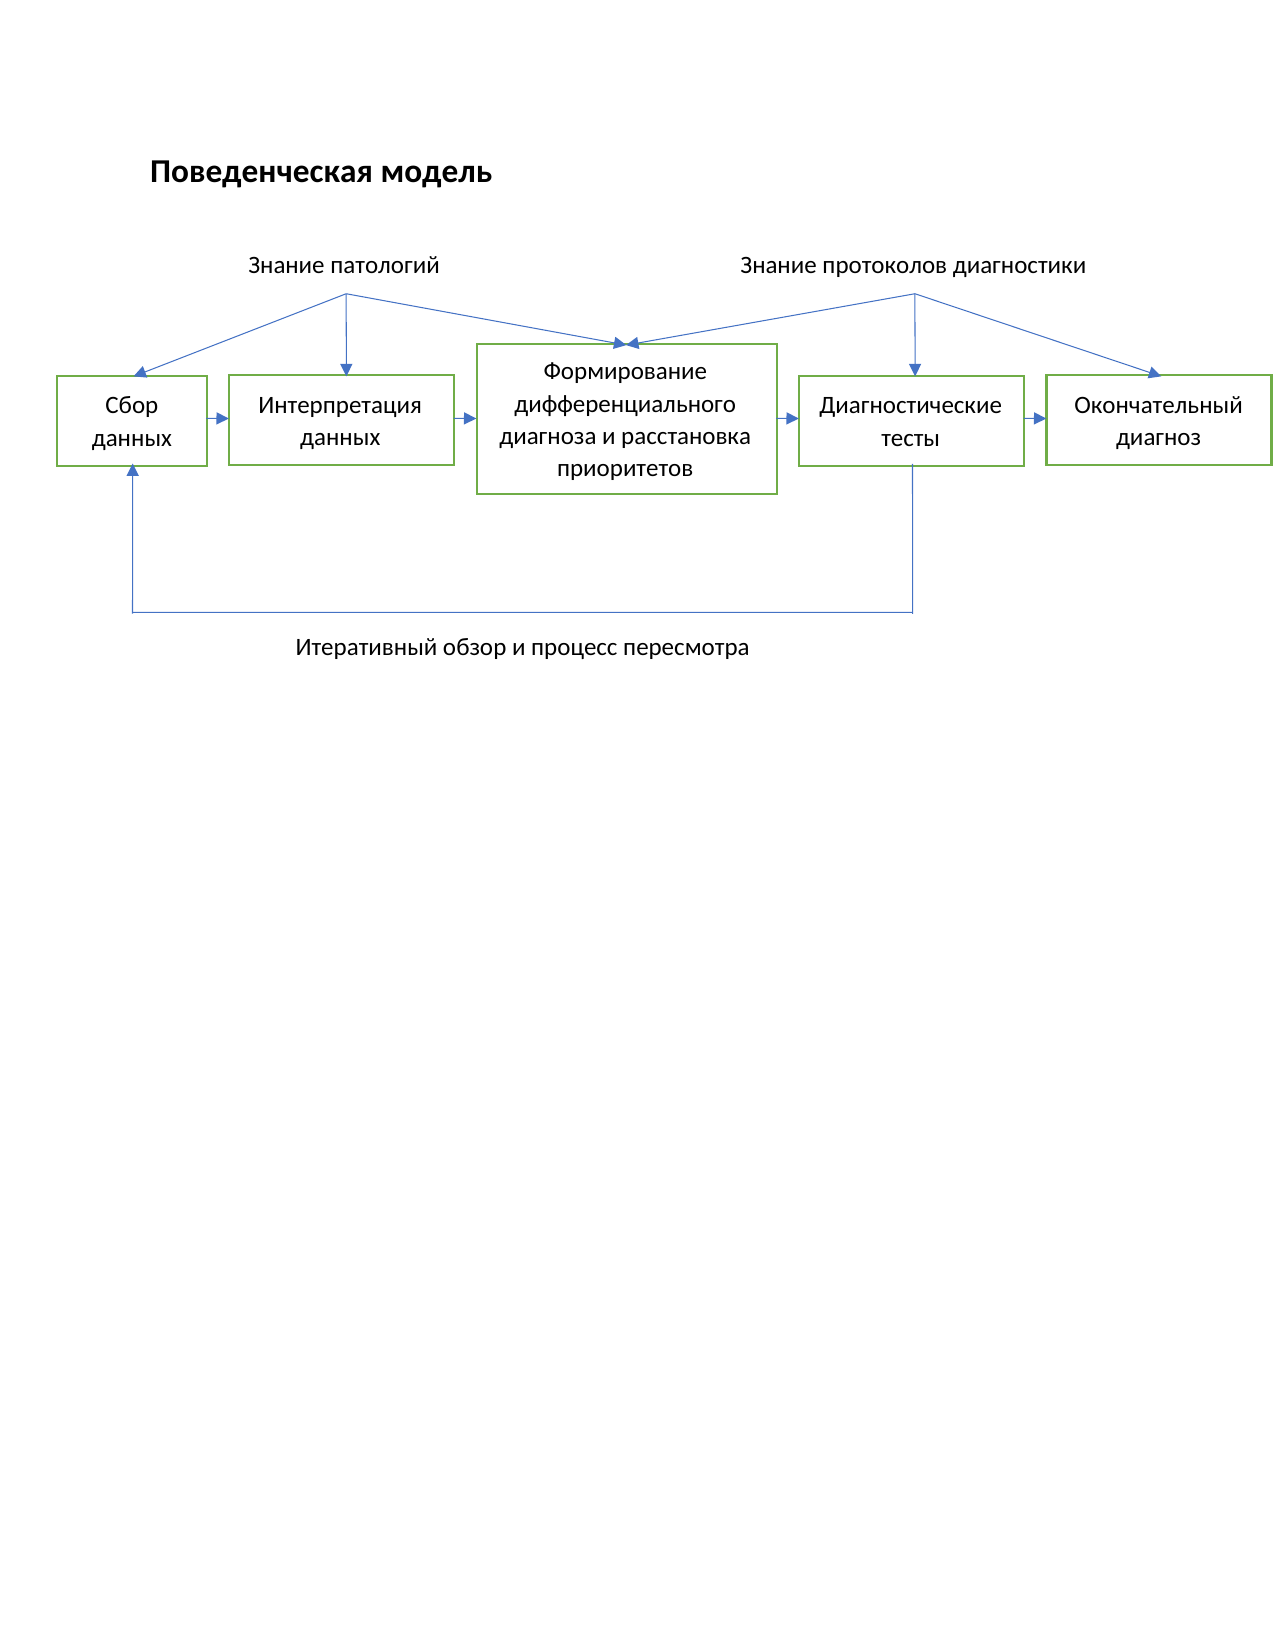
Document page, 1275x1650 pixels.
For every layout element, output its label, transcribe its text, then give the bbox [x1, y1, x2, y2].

text Поведенческая модель [150, 150, 1125, 191]
